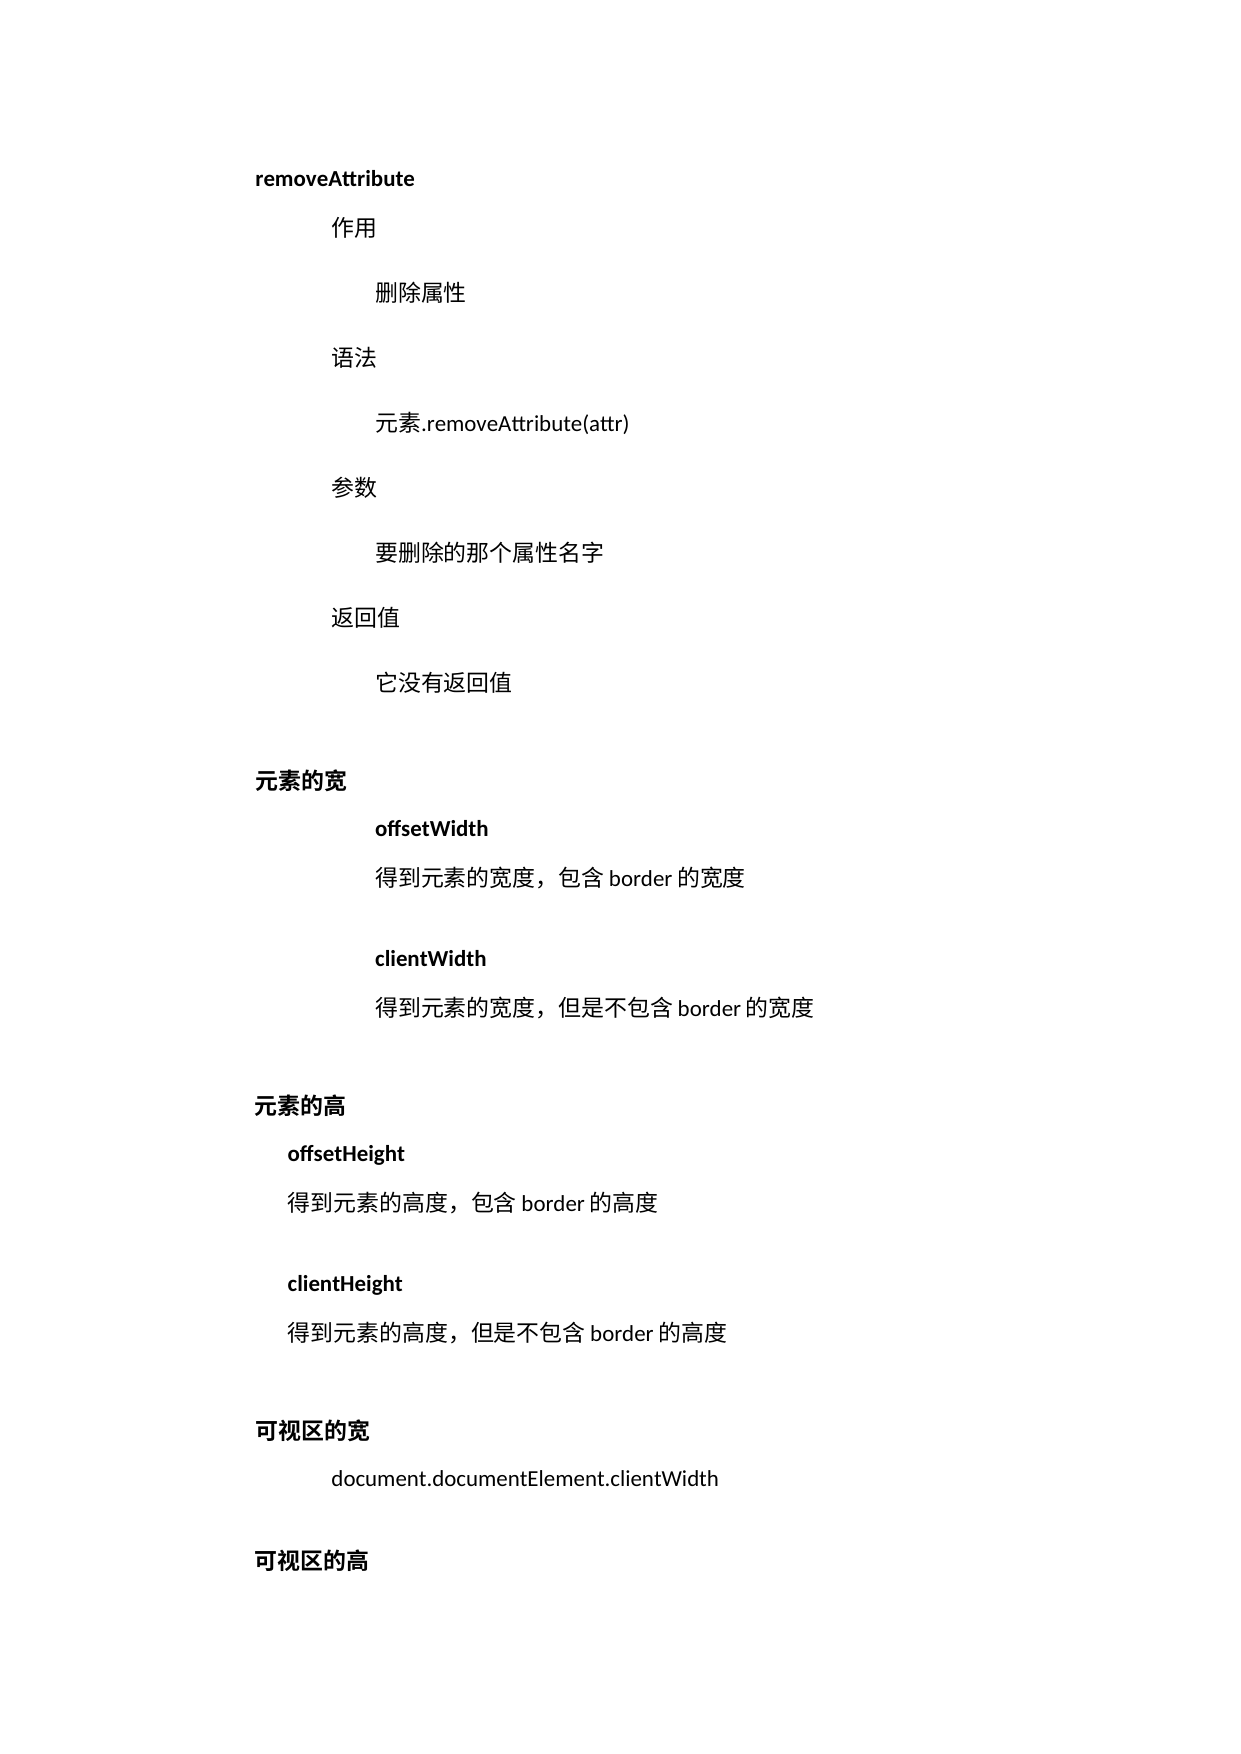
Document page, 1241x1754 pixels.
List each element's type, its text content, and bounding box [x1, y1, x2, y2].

text 它没有返回值 [181, 649, 1128, 714]
text 作用 [181, 194, 1128, 259]
text 语法 [181, 324, 1128, 389]
text 元素的高 [135, 1072, 1128, 1137]
text offsetWidth [227, 812, 1128, 844]
text 得到元素的高度，但是不包含border的高度 [135, 1299, 1128, 1364]
text 删除属性 [181, 259, 1128, 324]
text clientHeight [135, 1267, 1128, 1299]
text clientWidth [227, 942, 1128, 974]
text offsetHeight [135, 1137, 1128, 1169]
text 可视区的宽 [250, 1397, 1128, 1462]
text 元素的宽 [250, 747, 1128, 812]
text 参数 [181, 454, 1128, 519]
text removeAttribute [250, 162, 1128, 194]
text 要删除的那个属性名字 [181, 519, 1128, 584]
text 返回值 [181, 584, 1128, 649]
text document.documentElement.clientWidth [250, 1462, 1128, 1494]
text 可视区的高 [135, 1527, 1128, 1592]
text 元素.removeAttribute(attr) [181, 389, 1128, 454]
text 得到元素的宽度，包含border的宽度 [227, 844, 1128, 909]
text 得到元素的高度，包含border的高度 [135, 1169, 1128, 1234]
text 得到元素的宽度，但是不包含border的宽度 [227, 974, 1128, 1039]
